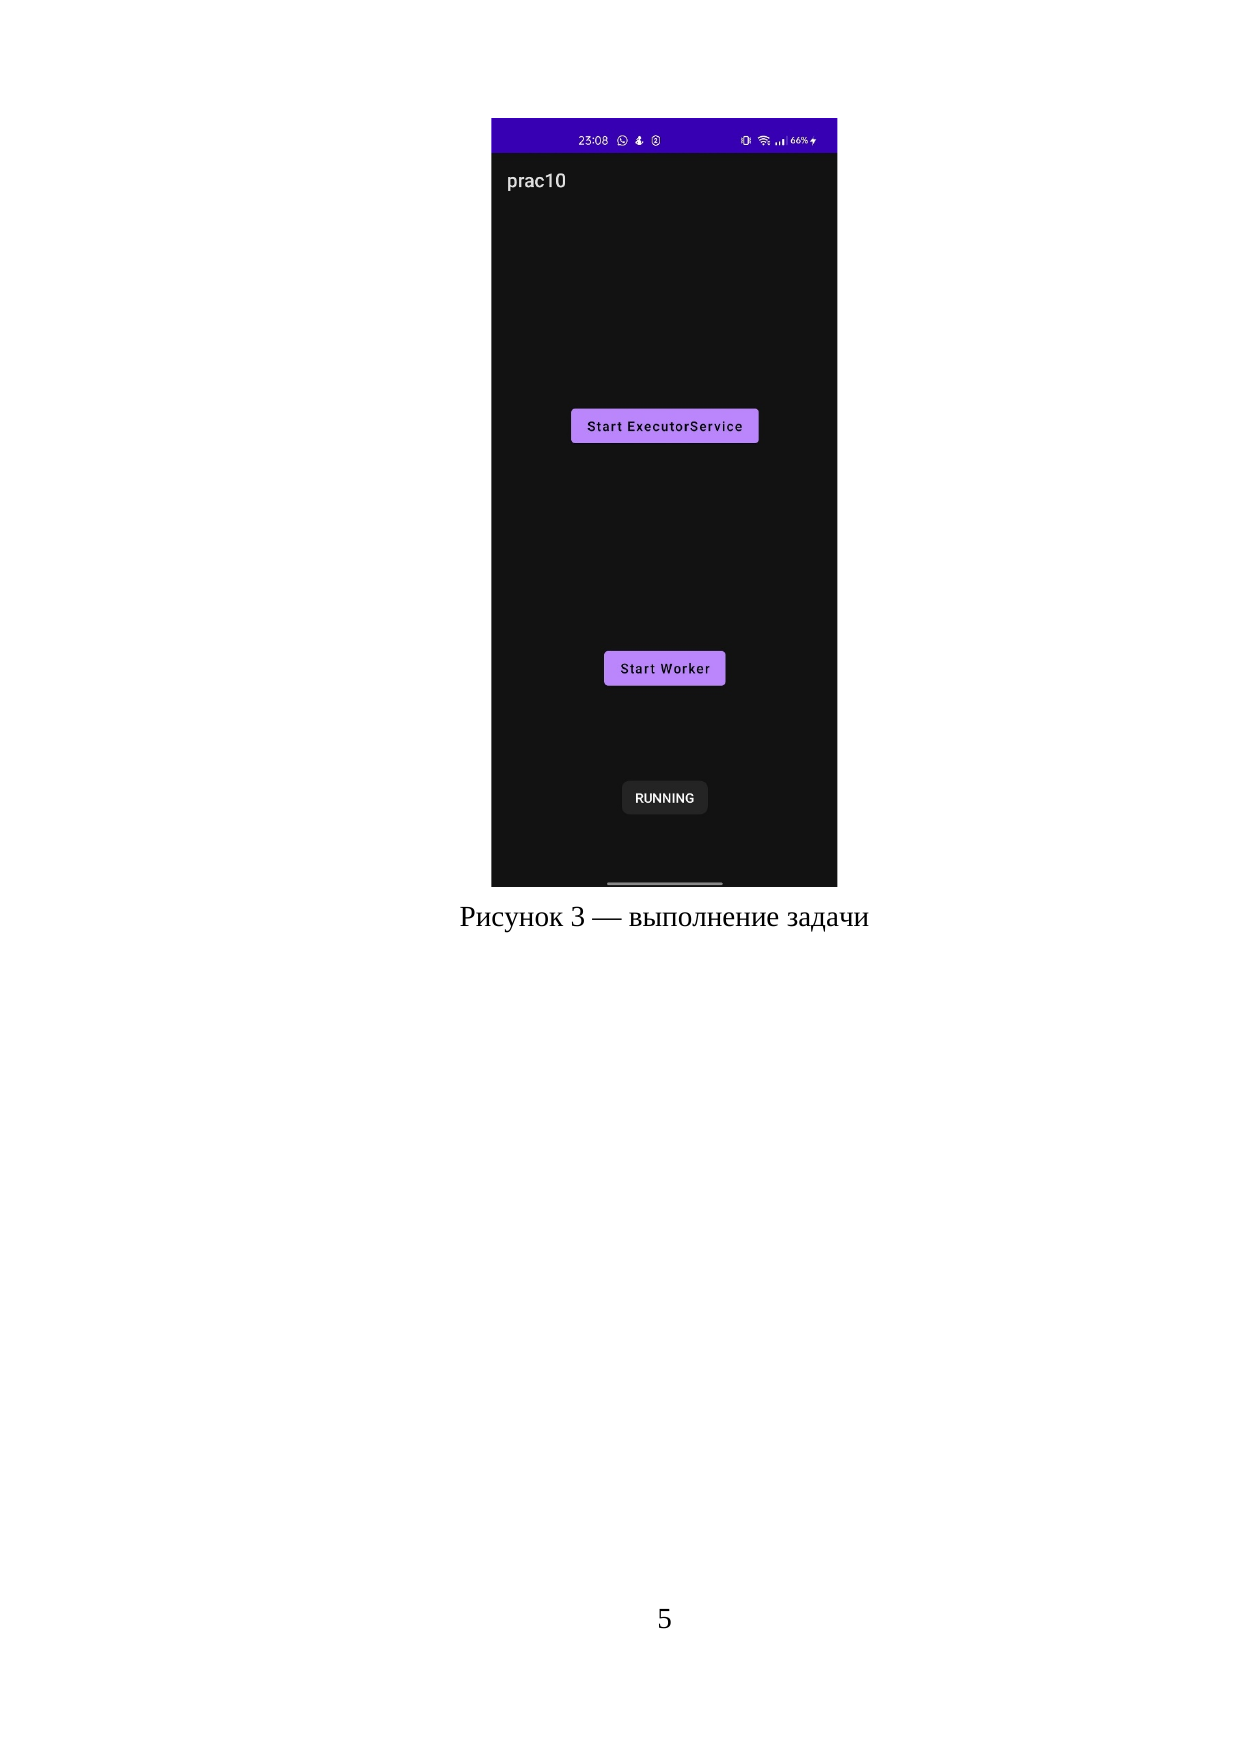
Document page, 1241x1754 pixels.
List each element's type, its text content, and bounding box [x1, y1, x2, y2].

picture [491, 118, 838, 887]
text Рисунок 3 — выполнение задачи [177, 899, 1152, 933]
